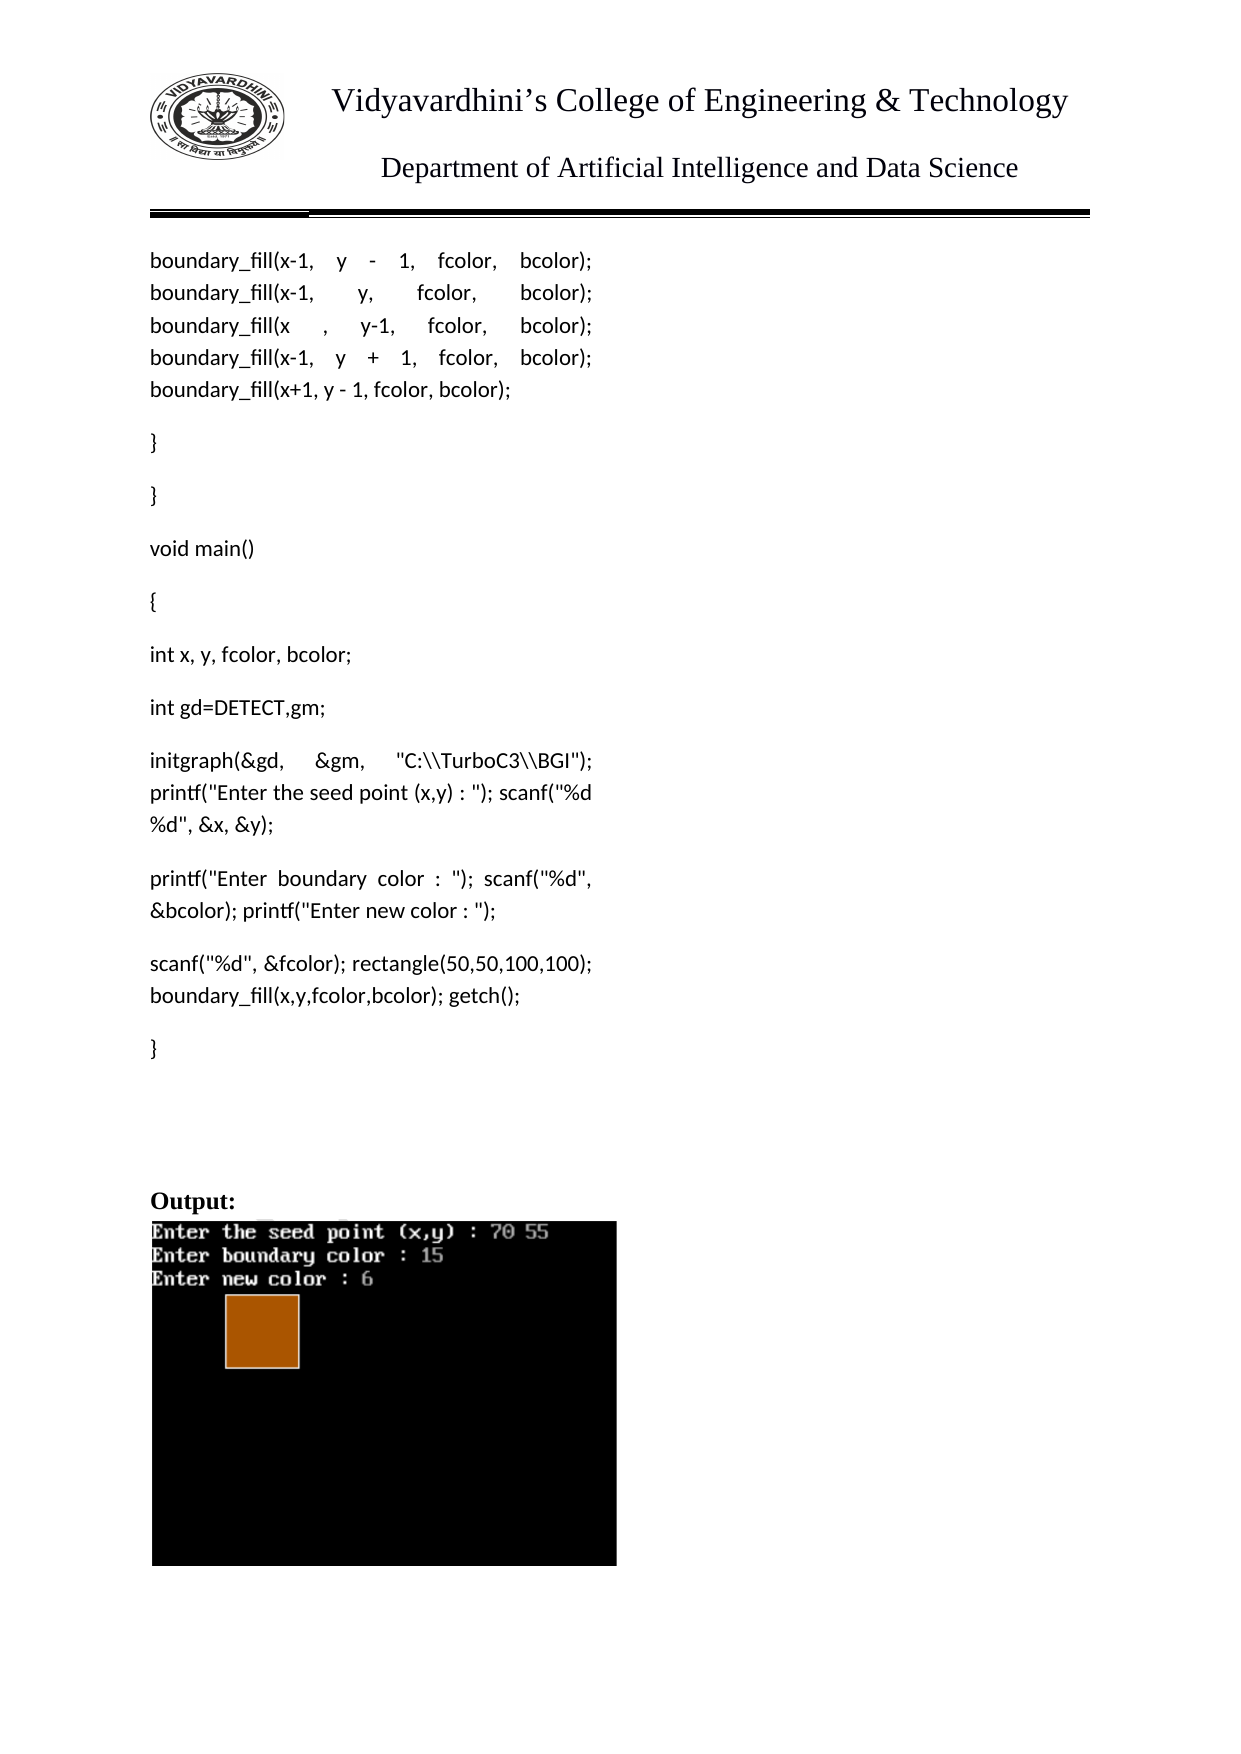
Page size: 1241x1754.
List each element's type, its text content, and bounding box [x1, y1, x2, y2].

text initgraph(&gd, &gm, "C:\\TurboC3\\BGI"); printf("Enter the seed point (x,y) : "); scanf("%d%d", &x, &y); [149, 746, 593, 839]
text int gd=DETECT,gm; [149, 693, 593, 721]
text { [149, 587, 593, 615]
text } [149, 428, 593, 456]
picture [150, 1219, 617, 1566]
text scanf("%d", &fcolor); rectangle(50,50,100,100); boundary_fill(x,y,fcolor,bcolor); getch(); [149, 949, 593, 1009]
text printf("Enter boundary color : "); scanf("%d", &bcolor); printf("Enter new color : "); [149, 864, 593, 924]
text Output: [150, 1186, 1090, 1215]
picture [150, 73, 285, 160]
text void main() [149, 534, 593, 562]
text int x, y, fcolor, bcolor; [149, 640, 593, 668]
text } [149, 1034, 593, 1062]
text } [149, 481, 593, 509]
